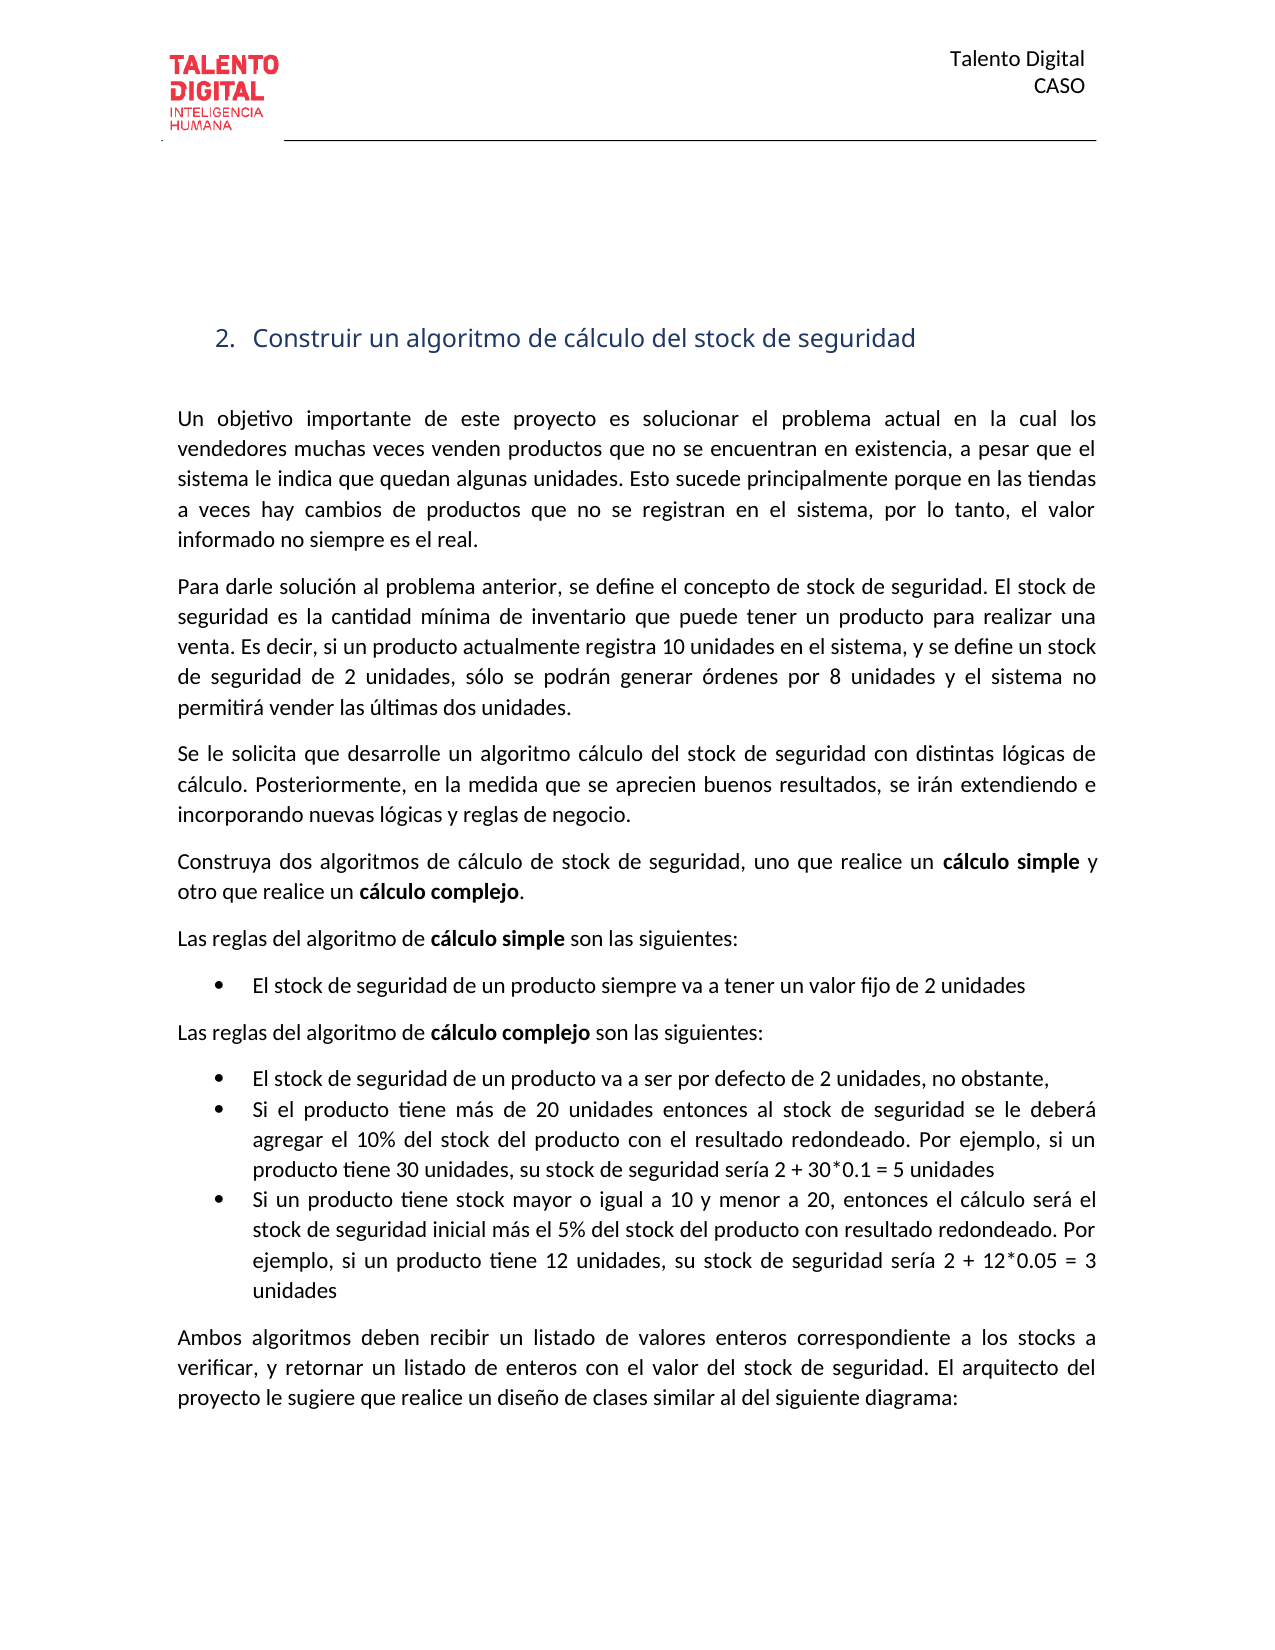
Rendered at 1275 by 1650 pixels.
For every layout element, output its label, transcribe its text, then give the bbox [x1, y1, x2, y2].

text Un objetivo importante de este proyecto es solucionar el problema actual en la cual los vendedores muchas veces venden productos que no se encuentran en existencia, a pesar que el sistema le indica que quedan algunas unidades. Esto sucede principalmente porque en las tiendas a veces hay cambios de productos que no se registran en el sistema, por lo tanto, el valor informado no siempre es el real. [177, 404, 1098, 553]
text Ambos algoritmos deben recibir un listado de valores enteros correspondiente a los stocks a verificar, y retornar un listado de enteros con el valor del stock de seguridad. El arquitecto del proyecto le sugiere que realice un diseño de clases similar al del siguiente diagrama: [177, 1323, 1098, 1411]
list El stock de seguridad de un producto va a ser por defecto de 2 unidades, no obstante, [215, 1064, 1098, 1092]
list Si el producto tiene más de 20 unidades entonces al stock de seguridad se le deberá agregar el 10% del stock del producto con el resultado redondeado. Por ejemplo, si un producto tiene 30 unidades, su stock de seguridad sería 2 + 30*0.1 = 5 unidades [215, 1095, 1098, 1183]
text Las reglas del algoritmo de cálculo simple son las siguientes: [177, 924, 1098, 952]
picture [162, 43, 285, 142]
text Construya dos algoritmos de cálculo de stock de seguridad, uno que realice un cálculo simple y otro que realice un cálculo complejo. [177, 847, 1098, 905]
text Se le solicita que desarrolle un algoritmo cálculo del stock de seguridad con distintas lógicas de cálculo. Posteriormente, en la medida que se aprecien buenos resultados, se irán extendiendo e incorporando nuevas lógicas y reglas de negocio. [177, 739, 1098, 828]
text Para darle solución al problema anterior, se define el concepto de stock de seguridad. El stock de seguridad es la cantidad mínima de inventario que puede tener un producto para realizar una venta. Es decir, si un producto actualmente registra 10 unidades en el sistema, y se define un stock de seguridad de 2 unidades, sólo se podrán generar órdenes por 8 unidades y el sistema no permitirá vender las últimas dos unidades. [177, 572, 1098, 721]
subtitle Construir un algoritmo de cálculo del stock de seguridad [215, 320, 1098, 354]
text Las reglas del algoritmo de cálculo complejo son las siguientes: [177, 1018, 1098, 1046]
list Si un producto tiene stock mayor o igual a 10 y menor a 20, entonces el cálculo será el stock de seguridad inicial más el 5% del stock del producto con resultado redondeado. Por ejemplo, si un producto tiene 12 unidades, su stock de seguridad sería 2 + 12*0.05 = 3 unidades [215, 1185, 1098, 1304]
list El stock de seguridad de un producto siempre va a tener un valor fijo de 2 unidades [215, 971, 1098, 999]
